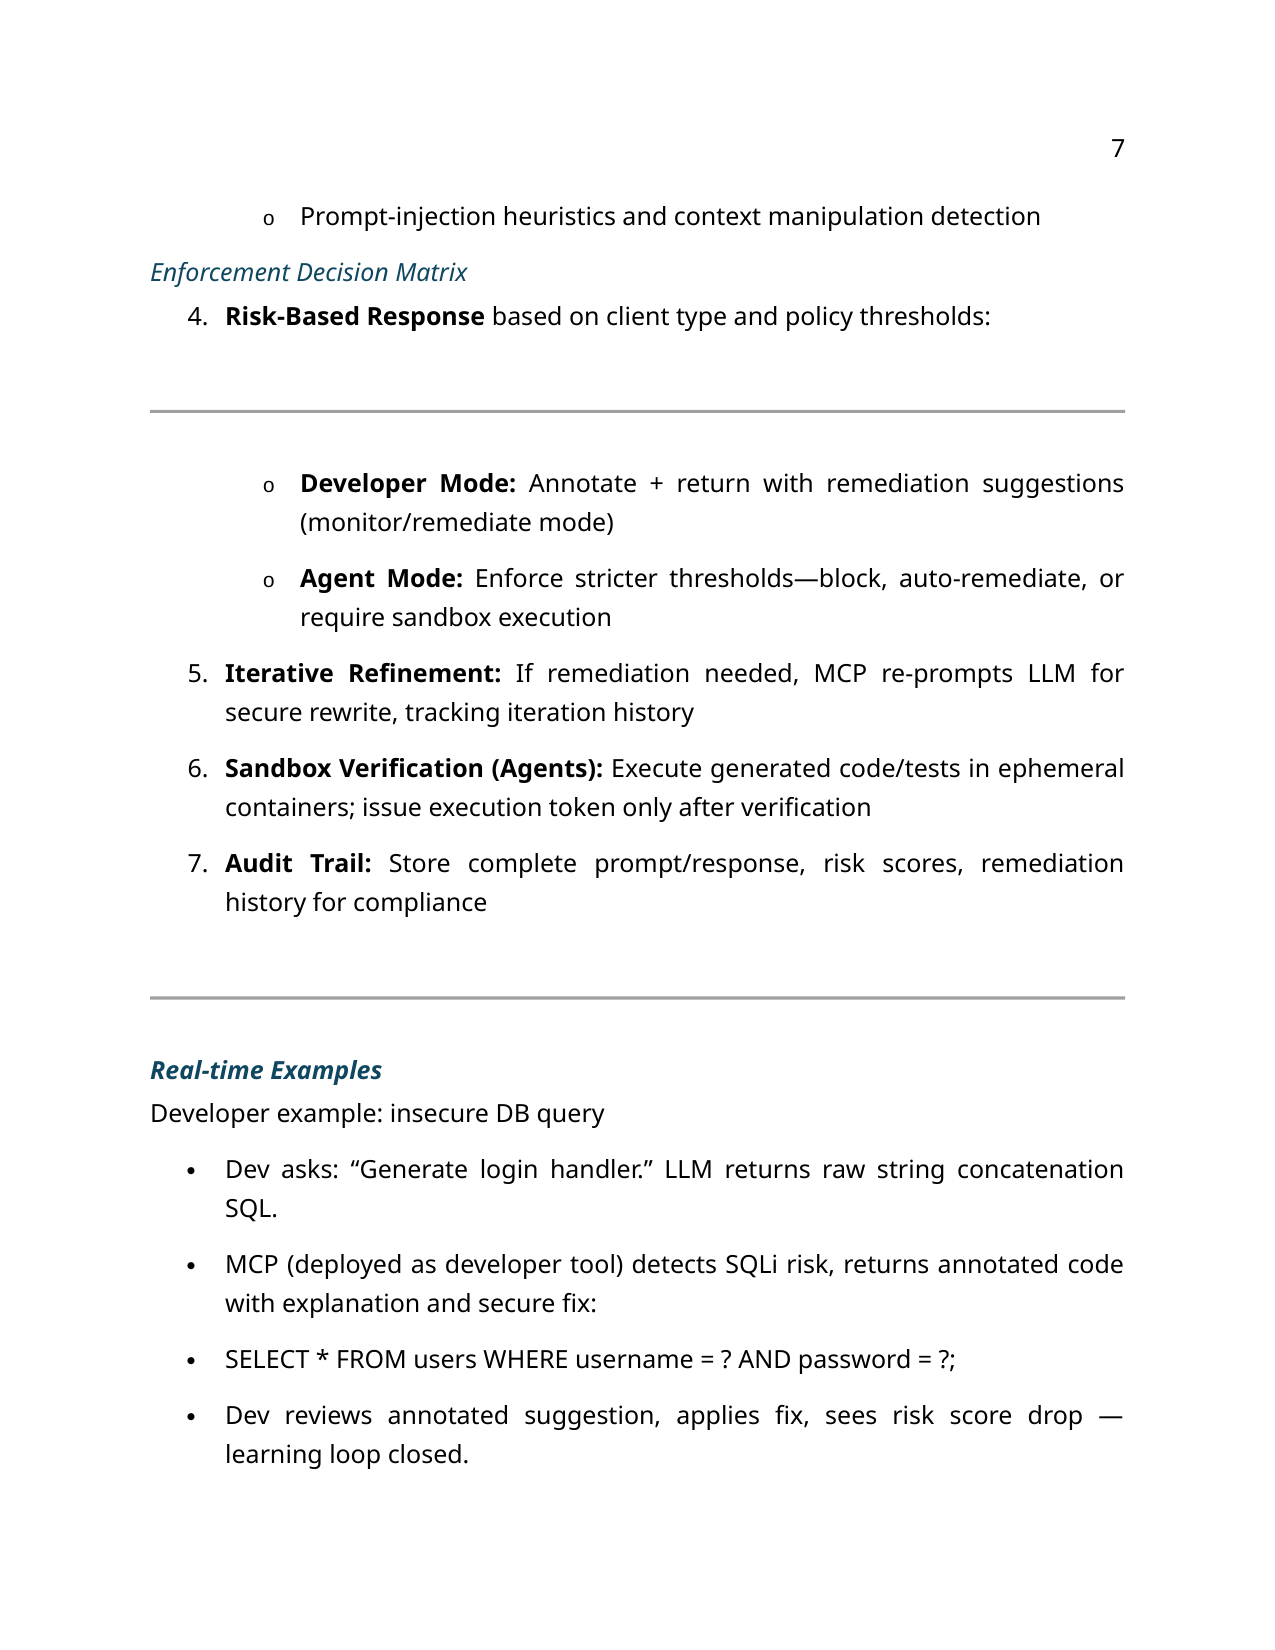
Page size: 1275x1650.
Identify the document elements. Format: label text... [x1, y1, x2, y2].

list Risk-Based Response based on client type and policy thresholds: [187, 298, 1125, 332]
list Developer Mode: Annotate + return with remediation suggestions (monitor/remediate mode) [262, 466, 1125, 539]
list Audit Trail: Store complete prompt/response, risk scores, remediation history for compliance [187, 846, 1125, 919]
list MCP (deployed as developer tool) detects SQLi risk, returns annotated code with explanation and secure fix: [187, 1246, 1125, 1320]
subtitle Enforcement Decision Matrix [150, 255, 1125, 289]
list Iterative Refinement: If remediation needed, MCP re-prompts LLM for secure rewrite, tracking iteration history [187, 656, 1125, 729]
list SELECT * FROM users WHERE username = ? AND password = ?; [187, 1341, 1125, 1376]
list Sandbox Verification (Agents): Execute generated code/tests in ephemeral containers; issue execution token only after verification [187, 751, 1125, 824]
subtitle Real-time Examples [150, 1052, 1125, 1086]
text Developer example: insecure DB query [150, 1096, 1125, 1130]
list Dev asks: “Generate login handler.” LLM returns raw string concatenation SQL. [187, 1151, 1125, 1225]
list Dev reviews annotated suggestion, applies fix, sees risk score drop — learning loop closed. [187, 1397, 1125, 1471]
list Agent Mode: Enforce stricter thresholds—block, auto-remediate, or require sandbox execution [262, 561, 1125, 634]
list Prompt-injection heuristics and context manipulation detection [262, 199, 1125, 233]
